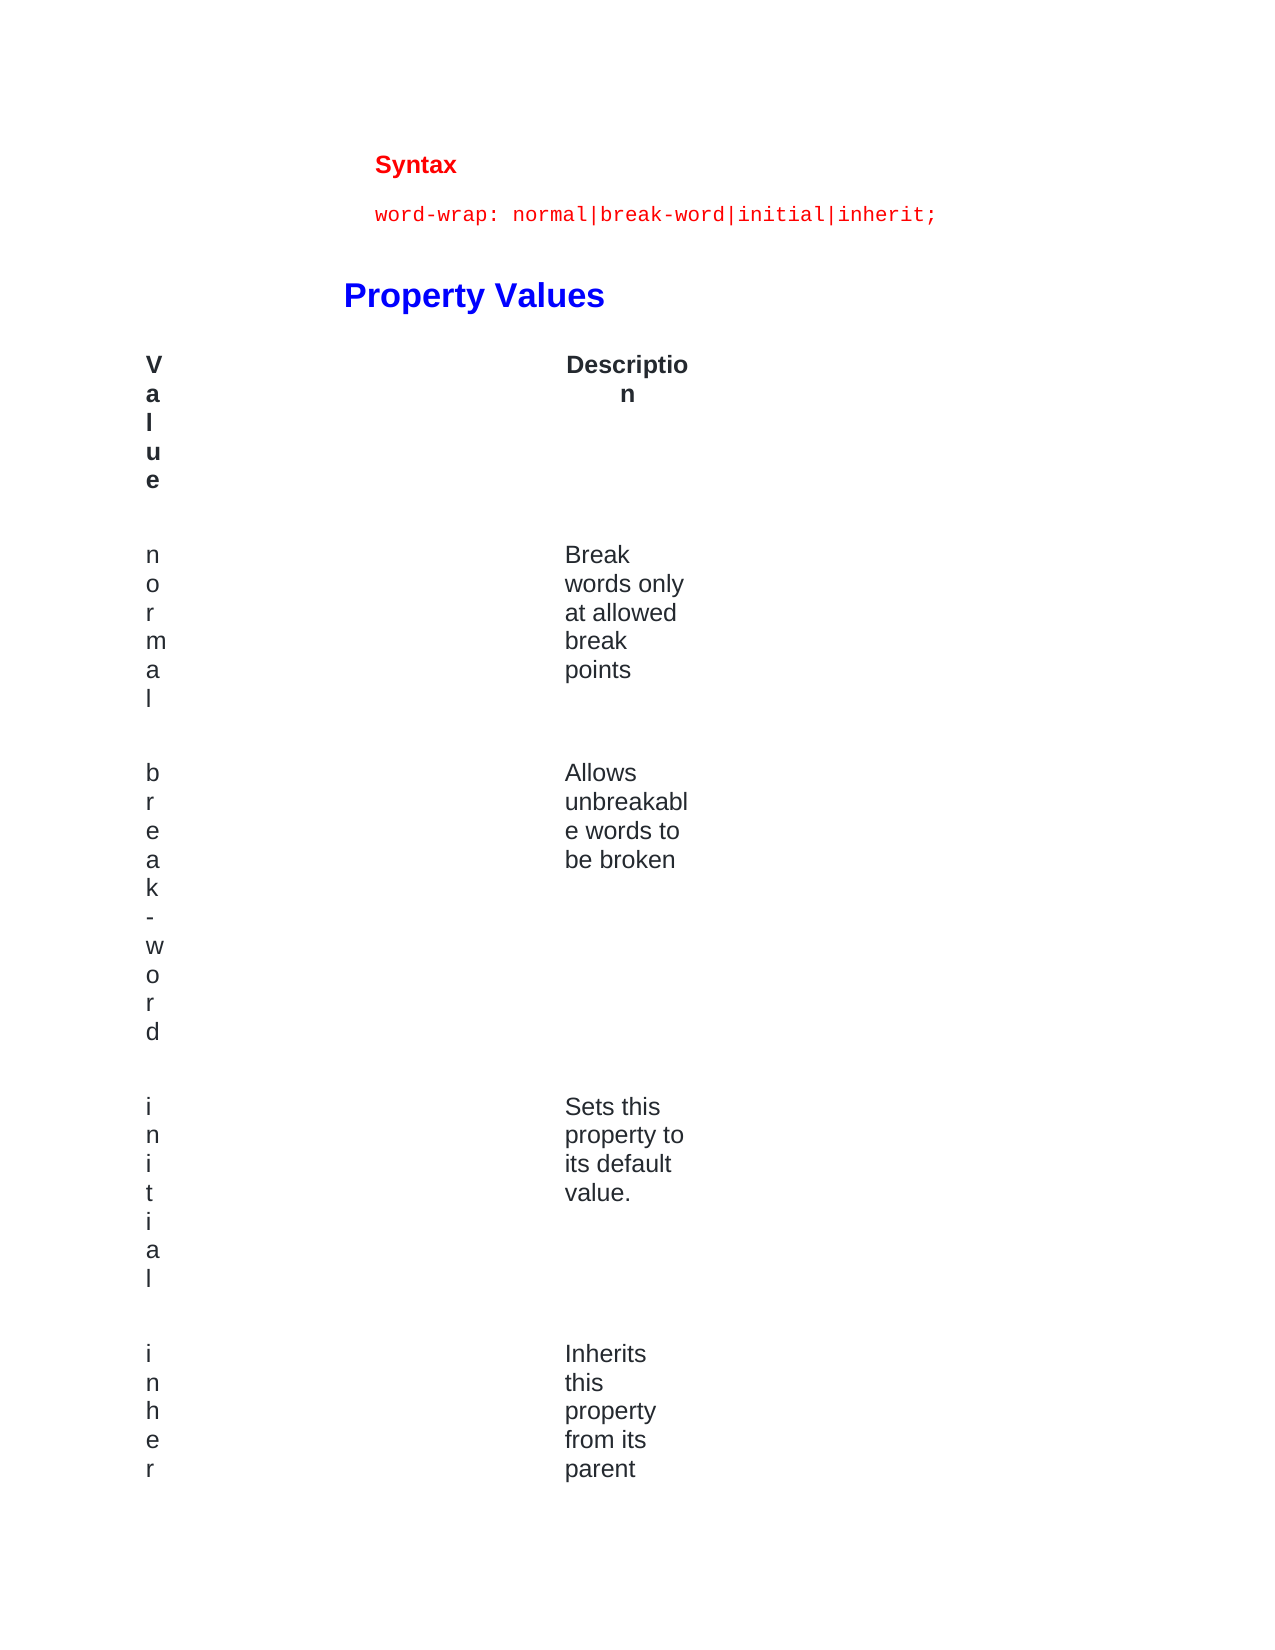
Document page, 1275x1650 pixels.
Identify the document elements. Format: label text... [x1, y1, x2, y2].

text Syntax [375, 150, 1125, 179]
text word-wrap: normal|break-word|initial|inherit; [375, 204, 1125, 227]
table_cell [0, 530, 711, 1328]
subtitle Property Values [344, 276, 1125, 315]
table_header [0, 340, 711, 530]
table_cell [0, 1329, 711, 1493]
